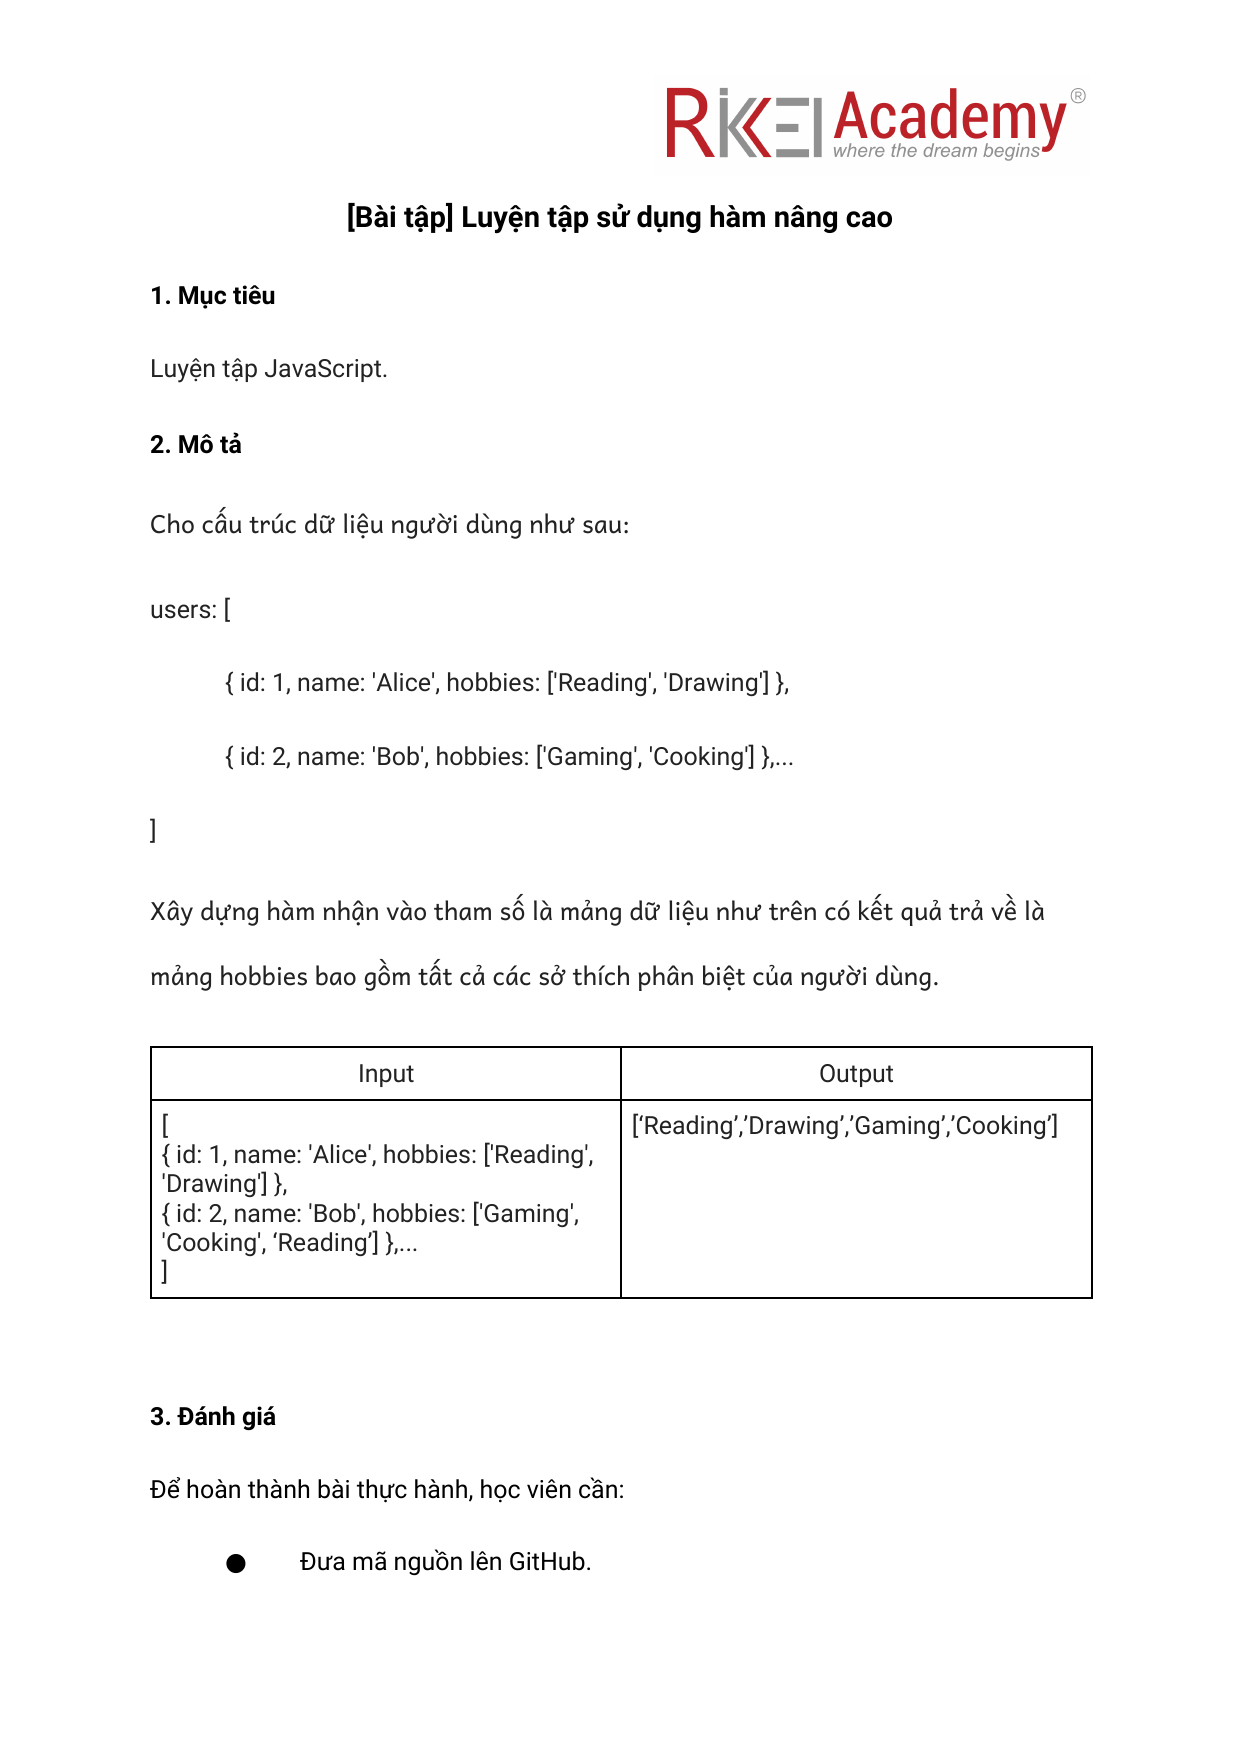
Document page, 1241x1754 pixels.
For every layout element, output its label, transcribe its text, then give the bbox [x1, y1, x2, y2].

table_cell [‘Reading’,’Drawing’,’Gaming’,’Cooking’] [622, 1101, 1091, 1297]
text { id: 1, name: 'Alice', hobbies: ['Reading', 'Drawing'] }, [150, 669, 1090, 698]
subtitle 2. Mô tả [150, 430, 1090, 459]
table_header Output [622, 1048, 1091, 1098]
text Đưa mã nguồn lên GitHub. [225, 1544, 1090, 1578]
text users: [ [150, 595, 1090, 624]
text [Bài tập] Luyện tập sử dụng hàm nâng cao [150, 201, 1090, 235]
text Để hoàn thành bài thực hành, học viên cần: [150, 1475, 1090, 1504]
subtitle 3. Đánh giá [150, 1402, 1090, 1431]
table_cell [ { id: 1, name: 'Alice', hobbies: ['Reading', 'Drawing'] }, { id: 2, name: 'Bob', hobbies: ['Gaming', 'Cooking', ‘Reading’] },... ] [152, 1101, 620, 1297]
text { id: 2, name: 'Bob', hobbies: ['Gaming', 'Cooking'] },... [150, 742, 1090, 772]
text Luyện tập JavaScript. [150, 354, 1090, 383]
subtitle 1. Mục tiêu [150, 281, 1090, 311]
text ] [150, 816, 1090, 846]
picture [653, 75, 1091, 176]
table_header Input [152, 1048, 620, 1098]
